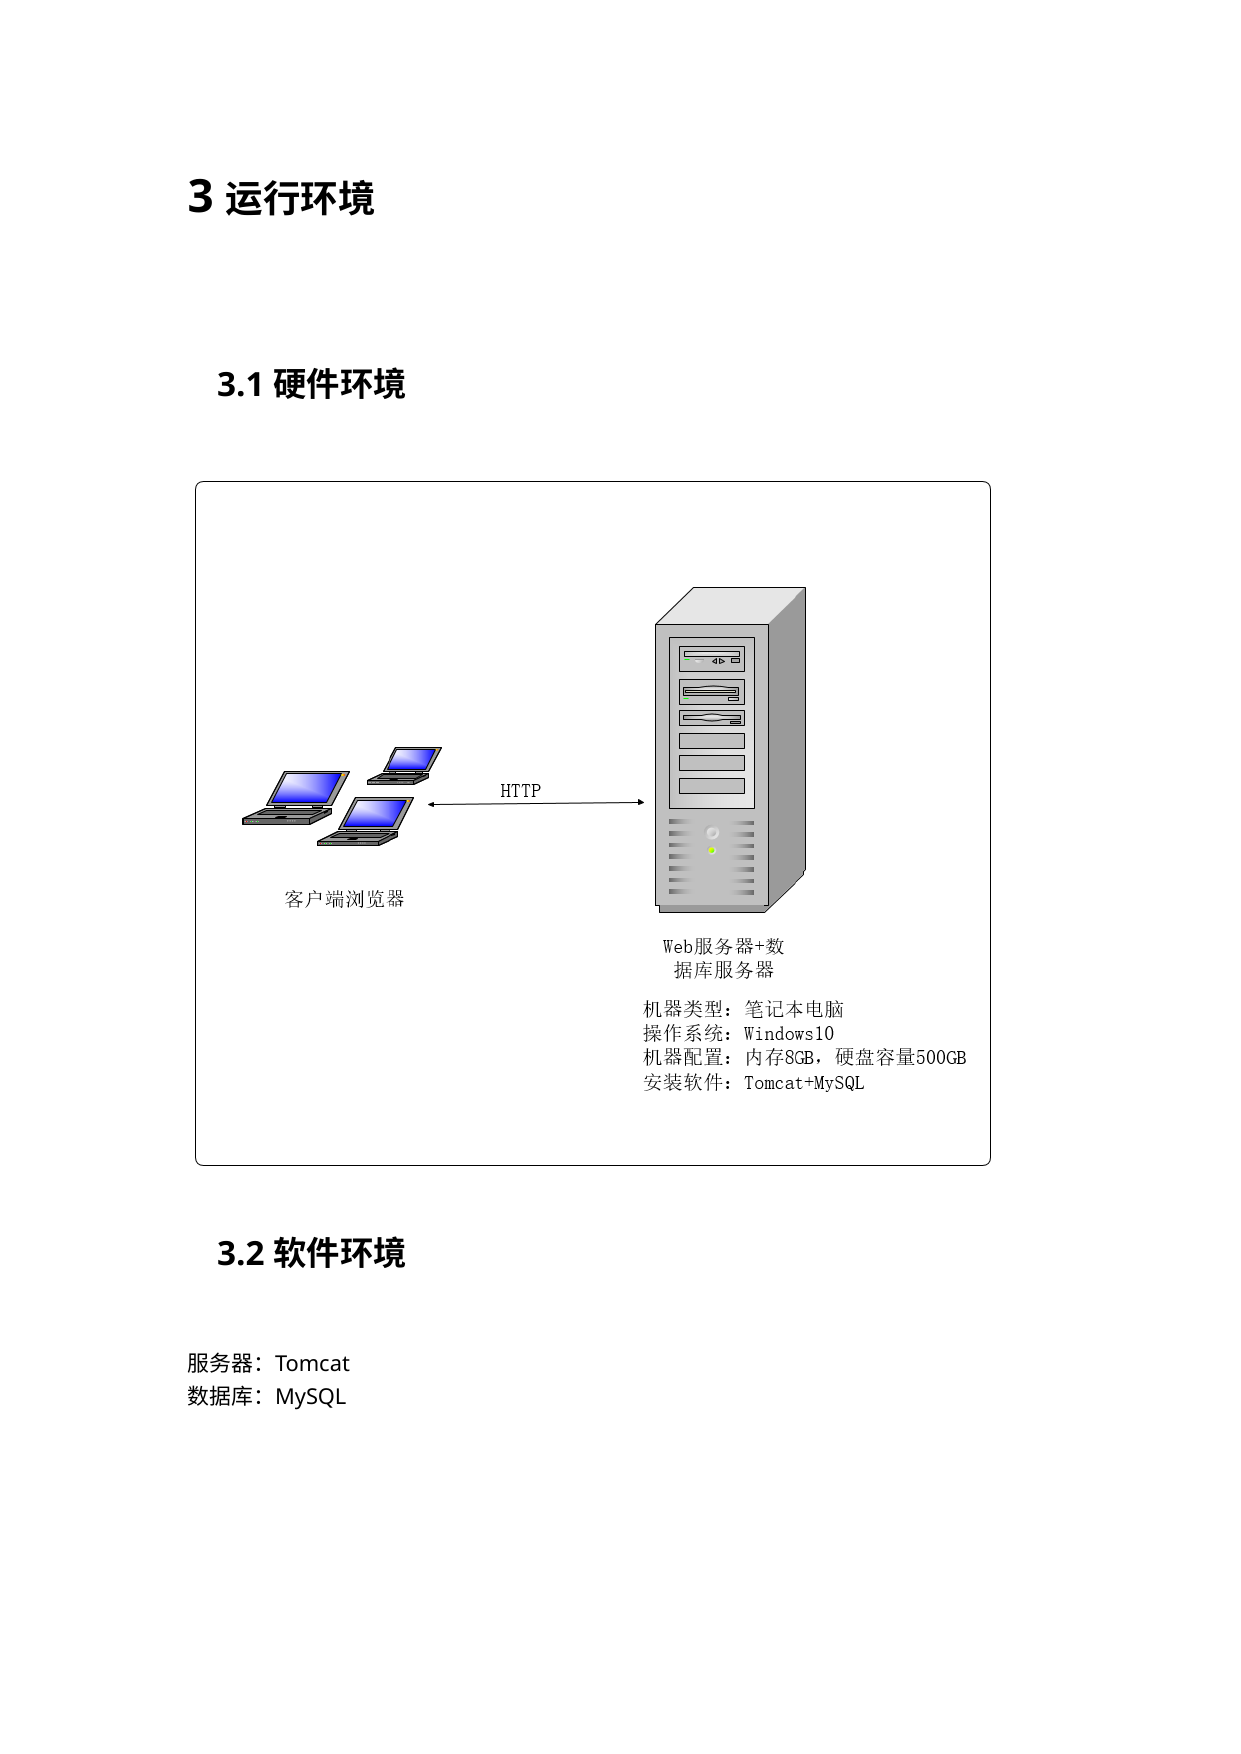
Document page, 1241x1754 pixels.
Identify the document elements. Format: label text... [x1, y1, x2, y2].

subtitle 软件环境 [217, 1219, 1053, 1284]
text 服务器：Tomcat [187, 1346, 1053, 1379]
subtitle 硬件环境 [217, 349, 1053, 414]
text 数据库：MySQL [187, 1379, 1053, 1411]
picture [187, 476, 999, 1172]
subtitle 运行环境 [187, 162, 1053, 227]
